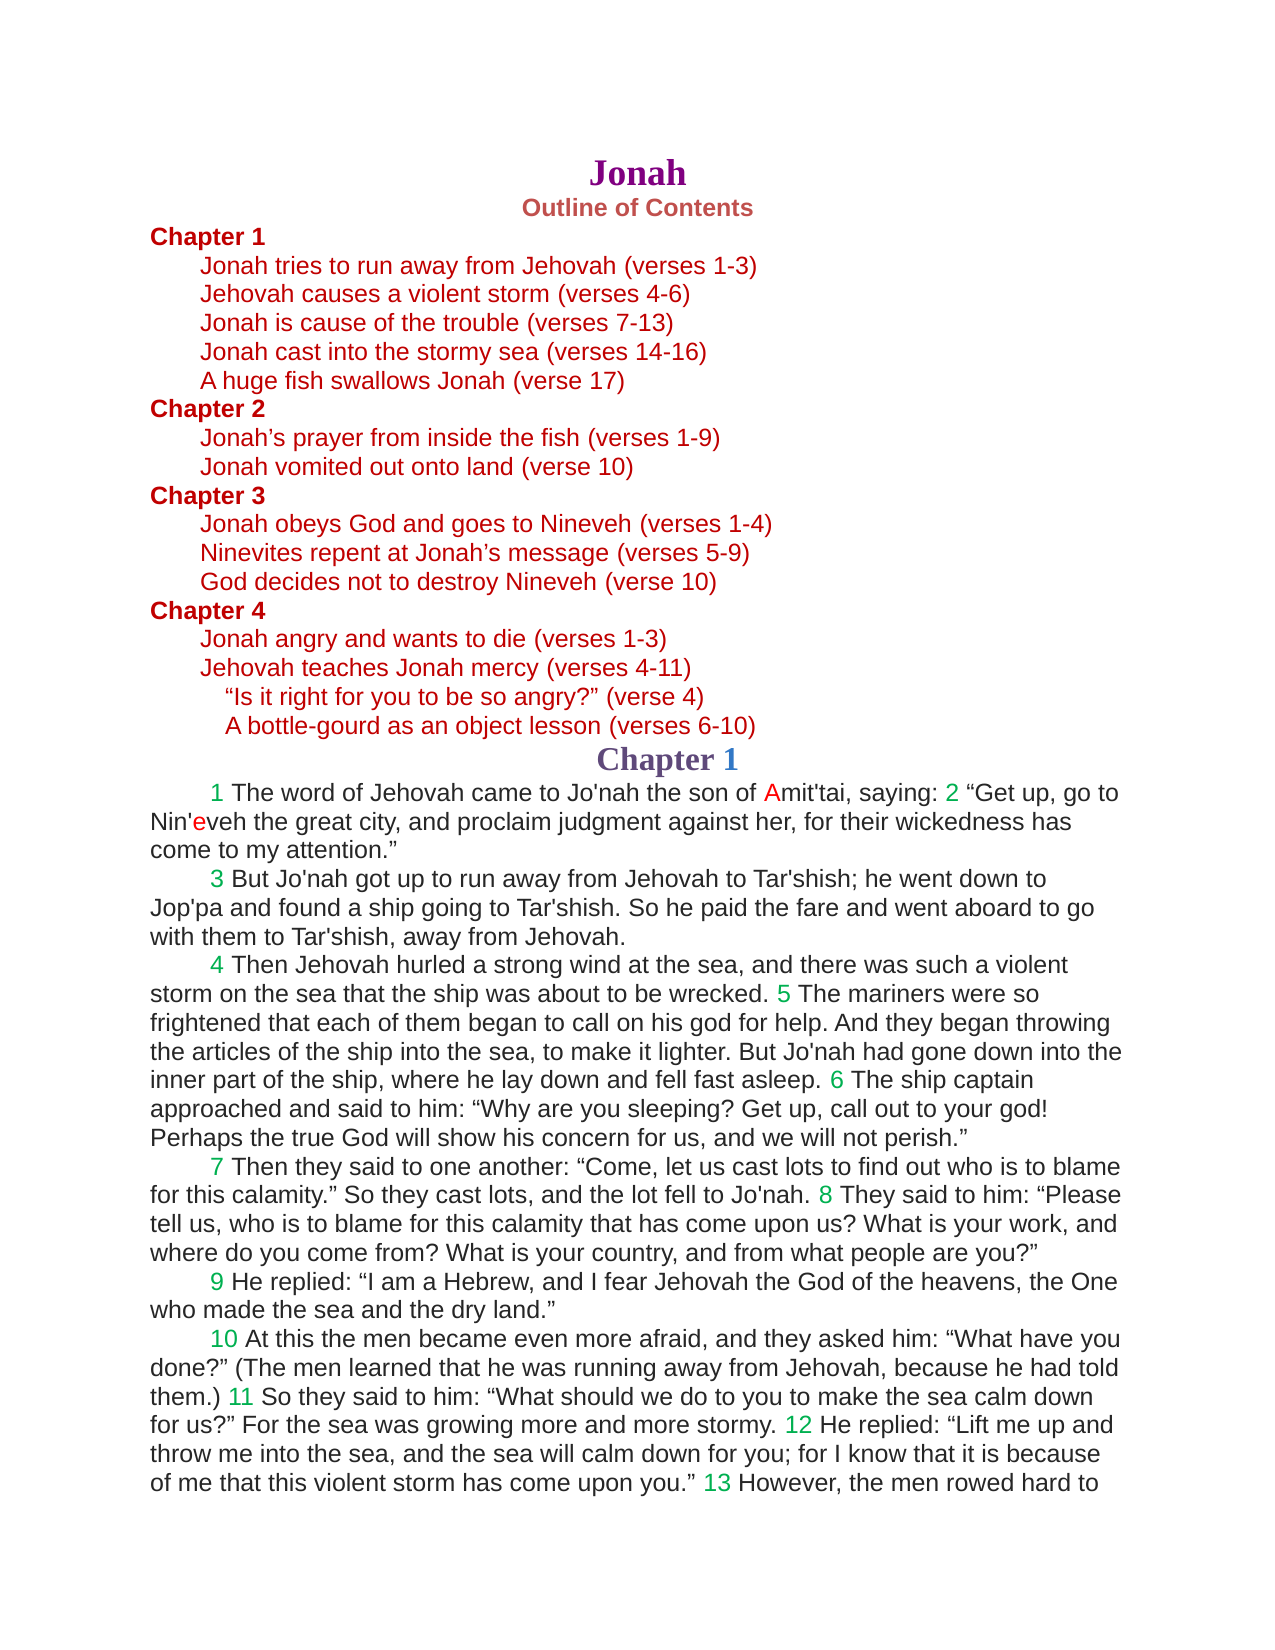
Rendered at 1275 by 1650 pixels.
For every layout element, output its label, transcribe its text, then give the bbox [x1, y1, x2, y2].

text Chapter 2 [150, 394, 1125, 423]
text Jonah’s prayer from inside the fish (verses 1-9) [150, 423, 1125, 452]
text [150, 1324, 1125, 1496]
text Jehovah teaches Jonah mercy (verses 4-11) [150, 653, 1125, 682]
text A huge fish swallows Jonah (verse 17) [150, 366, 1125, 394]
text Chapter 4 [150, 596, 1125, 624]
text 3 But Joʹnah got up to run away from Jehovah to Tarʹshish; he went down to Jopʹpa and found a ship going to Tarʹshish. So he paid the fare and went aboard to go with them to Tarʹshish, away from Jehovah. [150, 864, 1125, 950]
text God decides not to destroy Nineveh (verse 10) [150, 567, 1125, 596]
text 9 He replied: “I am a Hebrew, and I fear Jehovah the God of the heavens, the One who made the sea and the dry land.” [150, 1266, 1125, 1324]
text Jonah tries to run away from Jehovah (verses 1-3) [150, 251, 1125, 279]
text Chapter 1 [150, 222, 1125, 251]
text Jonah vomited out onto land (verse 10) [150, 452, 1125, 481]
text Jonah angry and wants to die (verses 1-3) [150, 624, 1125, 653]
text “Is it right for you to be so angry?” (verse 4) [150, 682, 1125, 711]
text Chapter 3 [150, 481, 1125, 509]
text 7 Then they said to one another: “Come, let us cast lots to find out who is to blame for this calamity.” So they cast lots, and the lot fell to Joʹnah. 8 They said to him: “Please tell us, who is to blame for this calamity that has come upon us? What is your work, and where do you come from? What is your country, and from what people are you?” [150, 1151, 1125, 1266]
text 4 Then Jehovah hurled a strong wind at the sea, and there was such a violent storm on the sea that the ship was about to be wrecked. 5 The mariners were so frightened that each of them began to call on his god for help. And they began throwing the articles of the ship into the sea, to make it lighter. But Joʹnah had gone down into the inner part of the ship, where he lay down and fell fast asleep. 6 The ship captain approached and said to him: “Why are you sleeping? Get up, call out to your god! Perhaps the true God will show his concern for us, and we will not perish.” [150, 950, 1125, 1151]
text A bottle-gourd as an object lesson (verses 6-10) [150, 711, 1125, 739]
text Outline of Contents [150, 193, 1125, 222]
text Jonah is cause of the trouble (verses 7-13) [150, 308, 1125, 337]
text 1 The word of Jehovah came to Joʹnah the son of Amitʹtai, saying: 2 “Get up, go to Ninʹeveh the great city, and proclaim judgment against her, for their wickedness has come to my attention.” [150, 778, 1125, 864]
text Ninevites repent at Jonah’s message (verses 5-9) [150, 538, 1125, 567]
text Jonah obeys God and goes to Nineveh (verses 1-4) [150, 509, 1125, 538]
text Jonah [150, 150, 1125, 193]
text Jonah cast into the stormy sea (verses 14-16) [150, 337, 1125, 366]
text Chapter 1 [150, 739, 1125, 778]
text Jehovah causes a violent storm (verses 4-6) [150, 279, 1125, 308]
